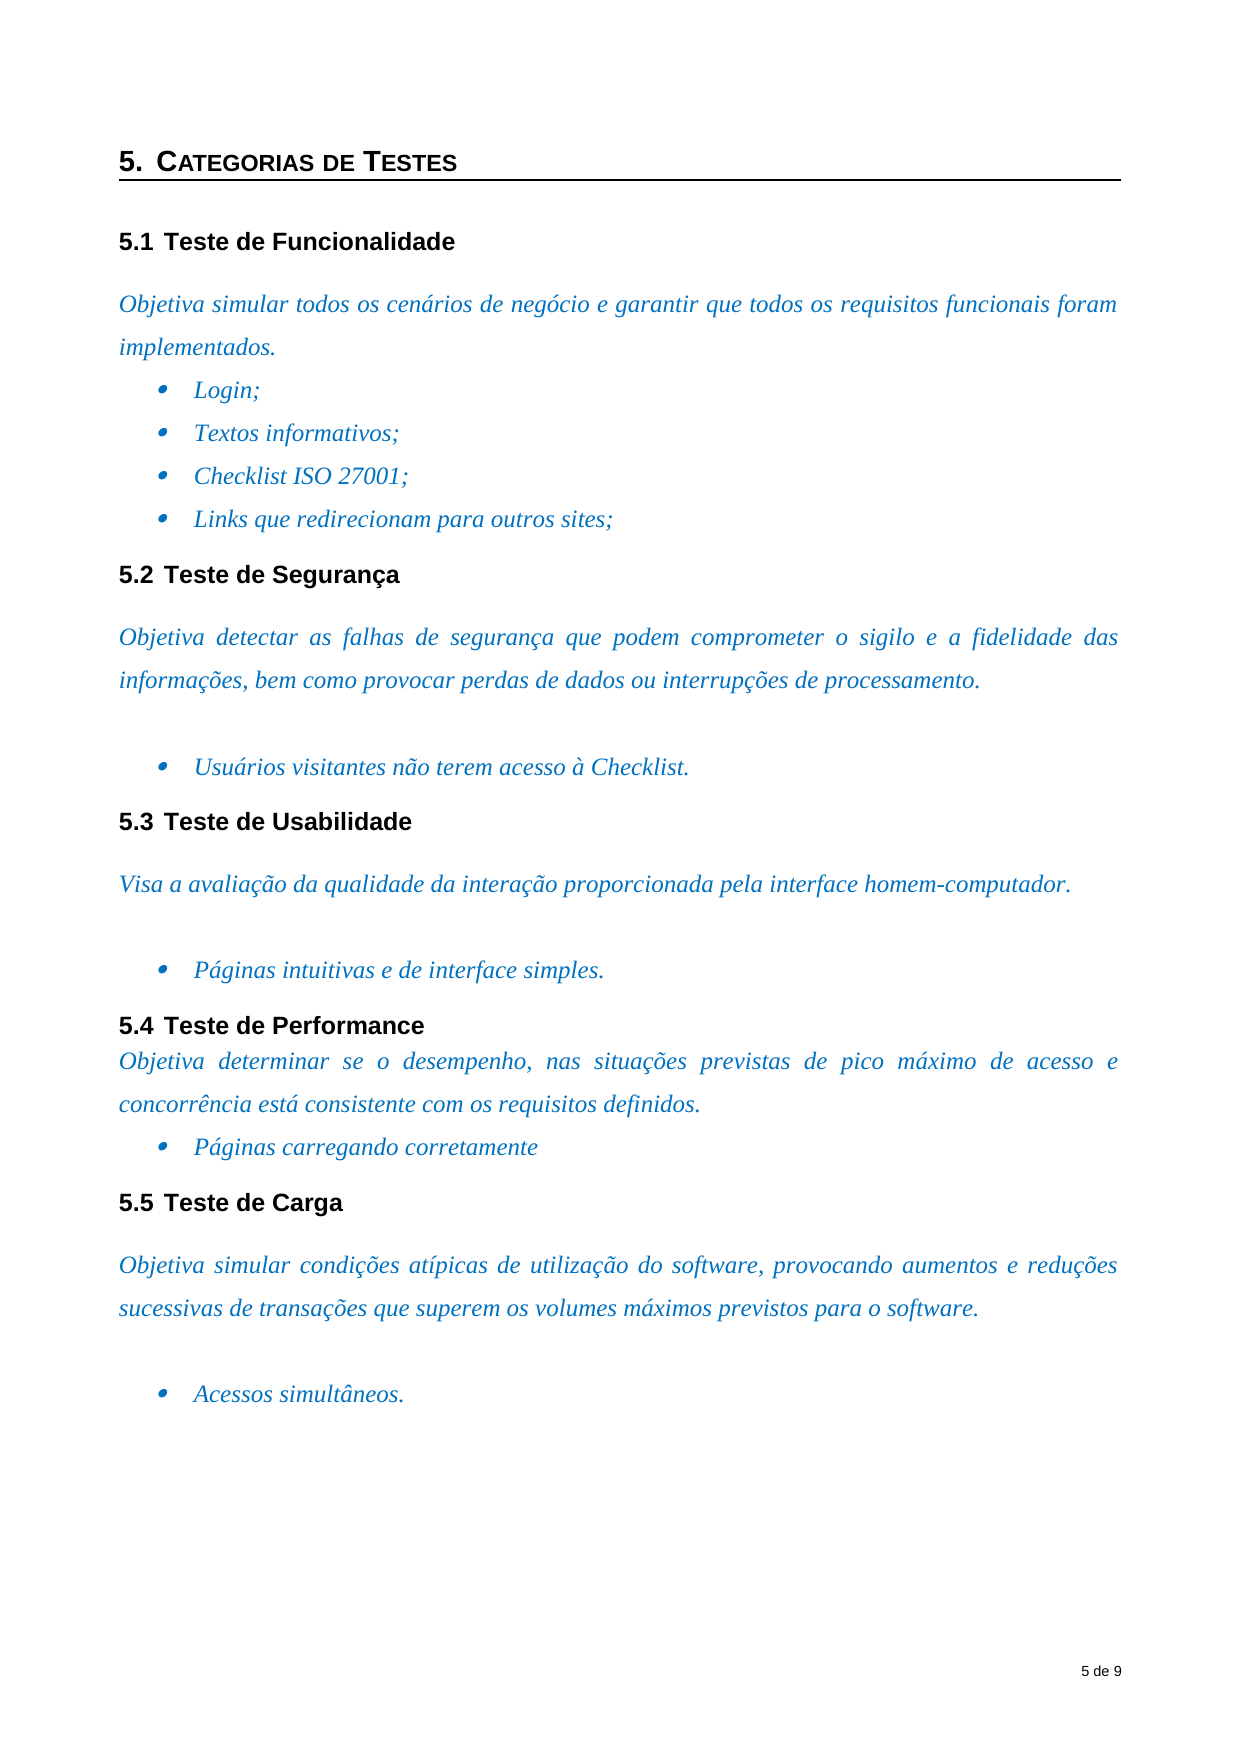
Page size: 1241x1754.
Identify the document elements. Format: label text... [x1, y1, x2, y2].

subtitle Teste de Performance [119, 1011, 1121, 1040]
list Checklist ISO 27001; [156, 461, 1121, 490]
text Objetiva simular todos os cenários de negócio e garantir que todos os requisitos funcionais foram implementados. [119, 289, 1121, 361]
text Objetiva detectar as falhas de segurança que podem comprometer o sigilo e a fidelidade das informações, bem como provocar perdas de dados ou interrupções de processamento. [119, 622, 1121, 694]
subtitle Teste de Segurança [119, 560, 1121, 589]
subtitle Teste de Funcionalidade [119, 227, 1121, 256]
text Visa a avaliação da qualidade da interação proporcionada pela interface homem-computador. [119, 869, 1121, 898]
subtitle Teste de Usabilidade [119, 807, 1121, 836]
list Páginas carregando corretamente [156, 1132, 1121, 1161]
subtitle Categorias de Testes [119, 144, 1121, 179]
text Objetiva simular condições atípicas de utilização do software, provocando aumentos e reduções sucessivas de transações que superem os volumes máximos previstos para o software. [119, 1250, 1121, 1322]
subtitle Teste de Carga [119, 1188, 1121, 1217]
list Usuários visitantes não terem acesso à Checklist. [156, 752, 1121, 780]
list Acessos simultâneos. [156, 1379, 1121, 1408]
list Páginas intuitivas e de interface simples. [156, 956, 1121, 984]
list Links que redirecionam para outros sites; [156, 504, 1121, 533]
text Objetiva determinar se o desempenho, nas situações previstas de pico máximo de acesso e concorrência está consistente com os requisitos definidos. [119, 1046, 1121, 1118]
list Login; [156, 375, 1121, 404]
list Textos informativos; [156, 418, 1121, 447]
